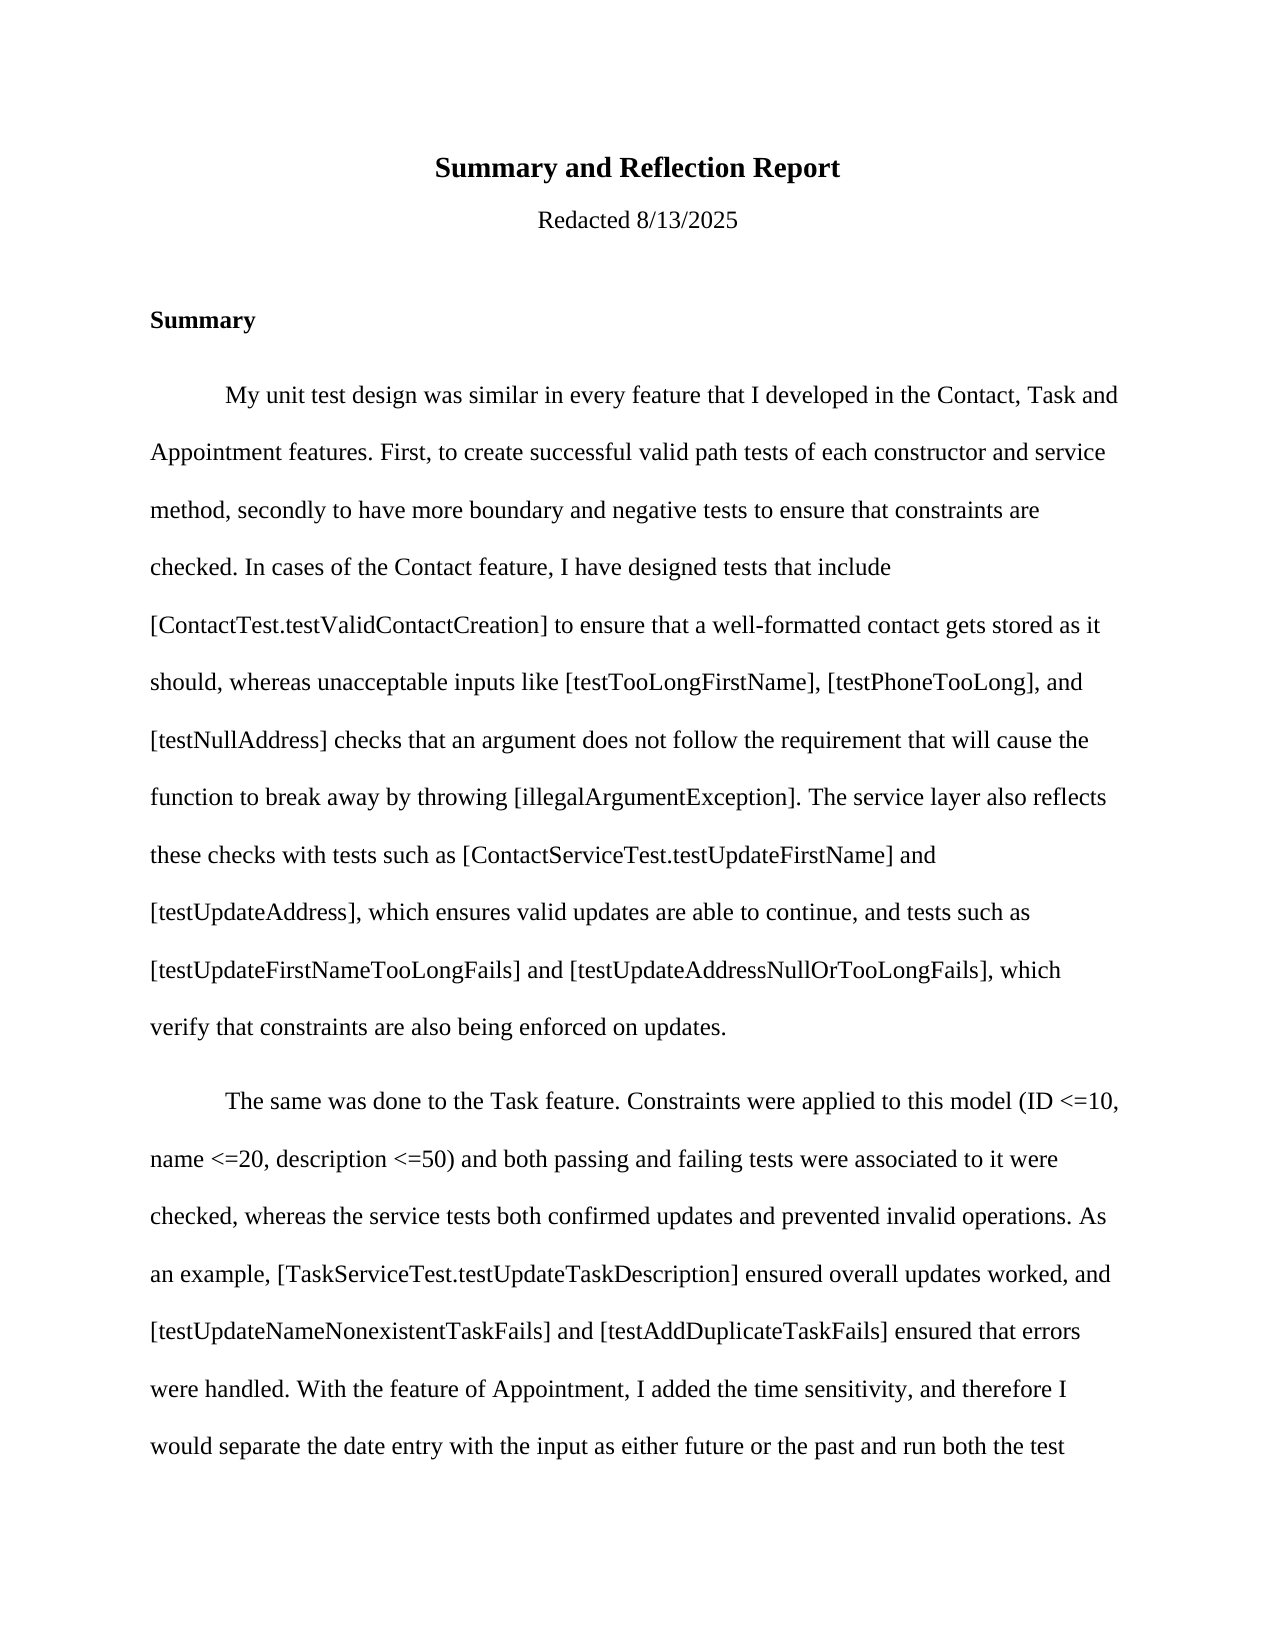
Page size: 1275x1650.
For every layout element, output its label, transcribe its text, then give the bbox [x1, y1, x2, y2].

text Summary and Reflection Report [150, 150, 1125, 183]
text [150, 1086, 1125, 1460]
text Redacted 8/13/2025 [150, 206, 1125, 234]
text Summary [150, 306, 1125, 334]
text My unit test design was similar in every feature that I developed in the Contact, Task and Appointment features. [150, 380, 1125, 1041]
